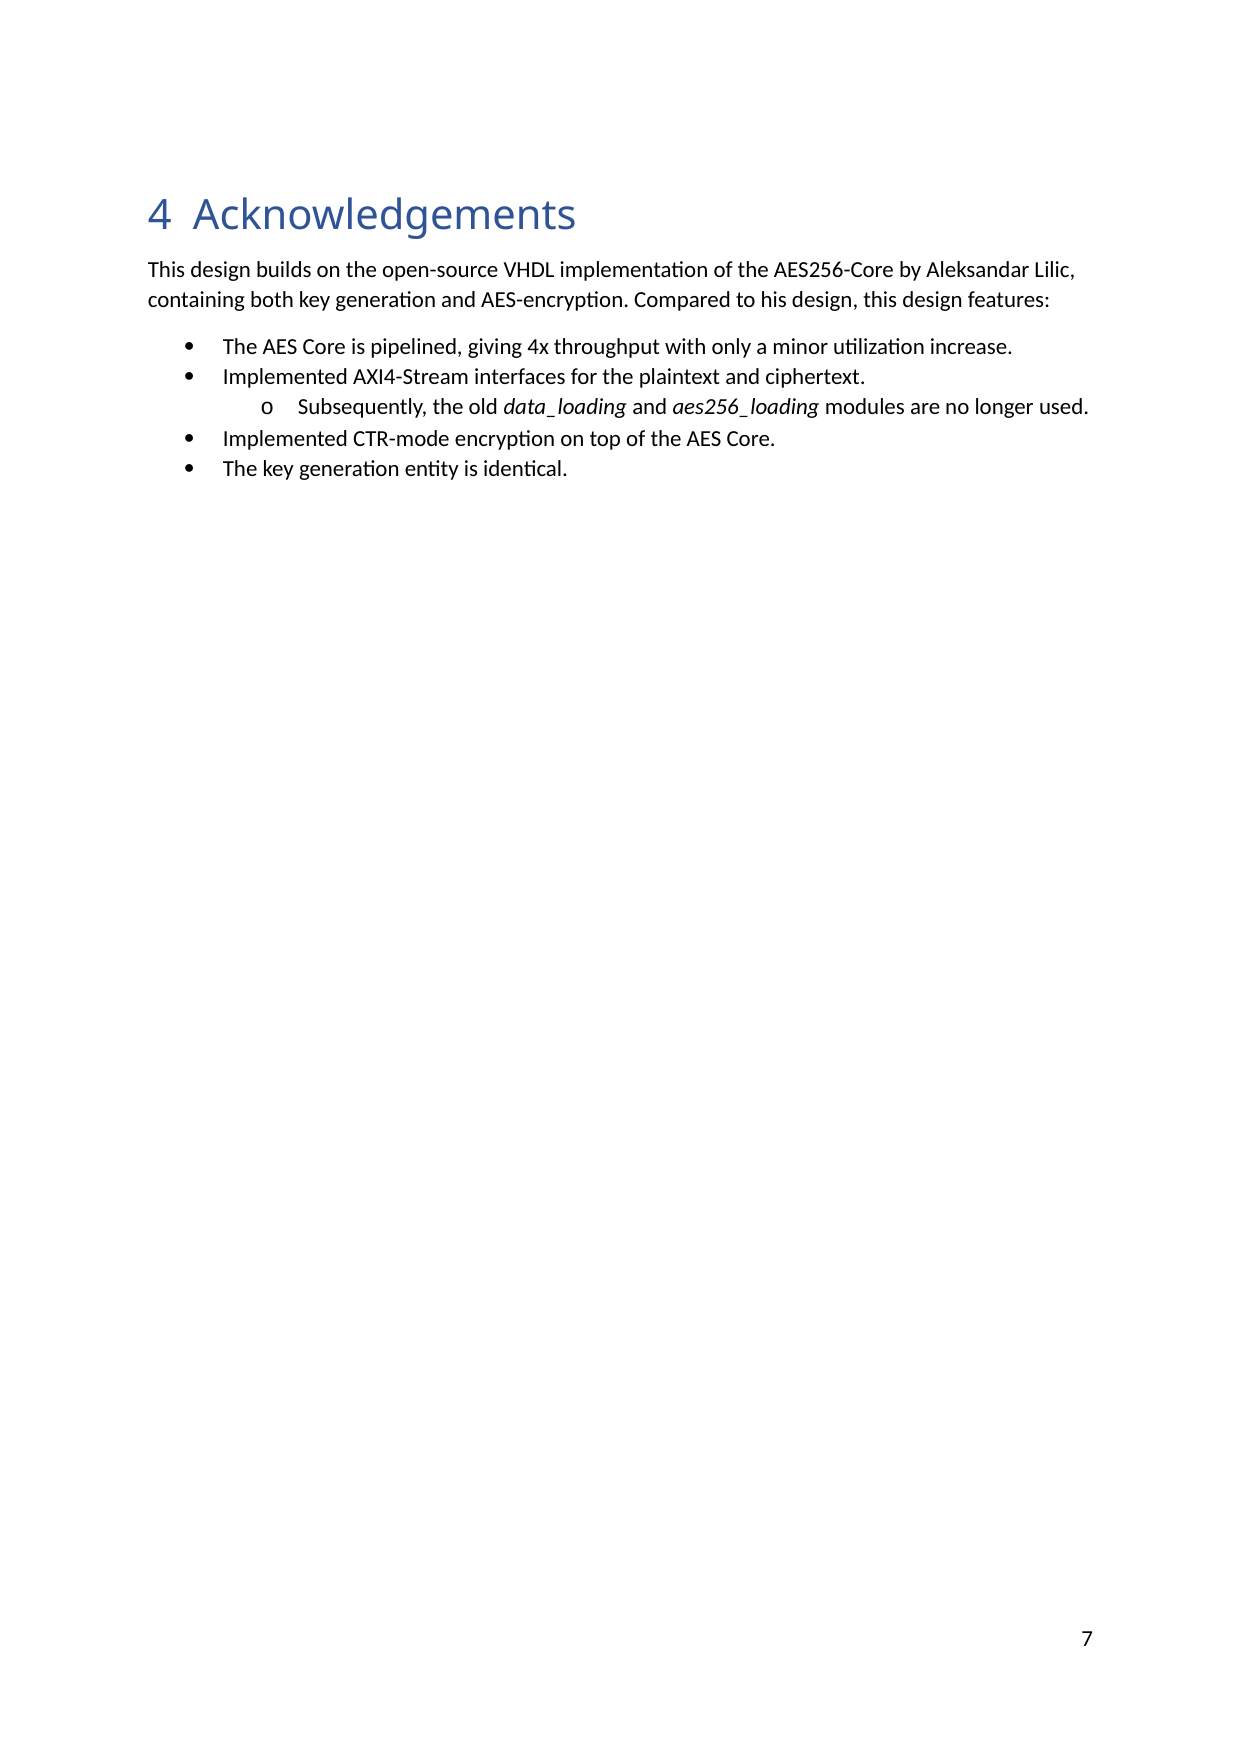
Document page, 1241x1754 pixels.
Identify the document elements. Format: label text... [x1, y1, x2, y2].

list Implemented CTR-mode encryption on top of the AES Core. [185, 424, 1093, 452]
list Implemented AXI4-Stream interfaces for the plaintext and ciphertext. [185, 362, 1093, 390]
list The key generation entity is identical. [185, 454, 1093, 482]
list Subsequently, the old data_loading and aes256_loading modules are no longer used. [260, 392, 1093, 421]
text This design builds on the open-source VHDL implementation of the AES256-Core by Aleksandar Lilic, containing both key generation and AES-encryption. Compared to his design, this design features: [148, 255, 1093, 313]
subtitle Acknowledgements [148, 185, 1093, 242]
list The AES Core is pipelined, giving 4x throughput with only a minor utilization increase. [185, 332, 1093, 360]
